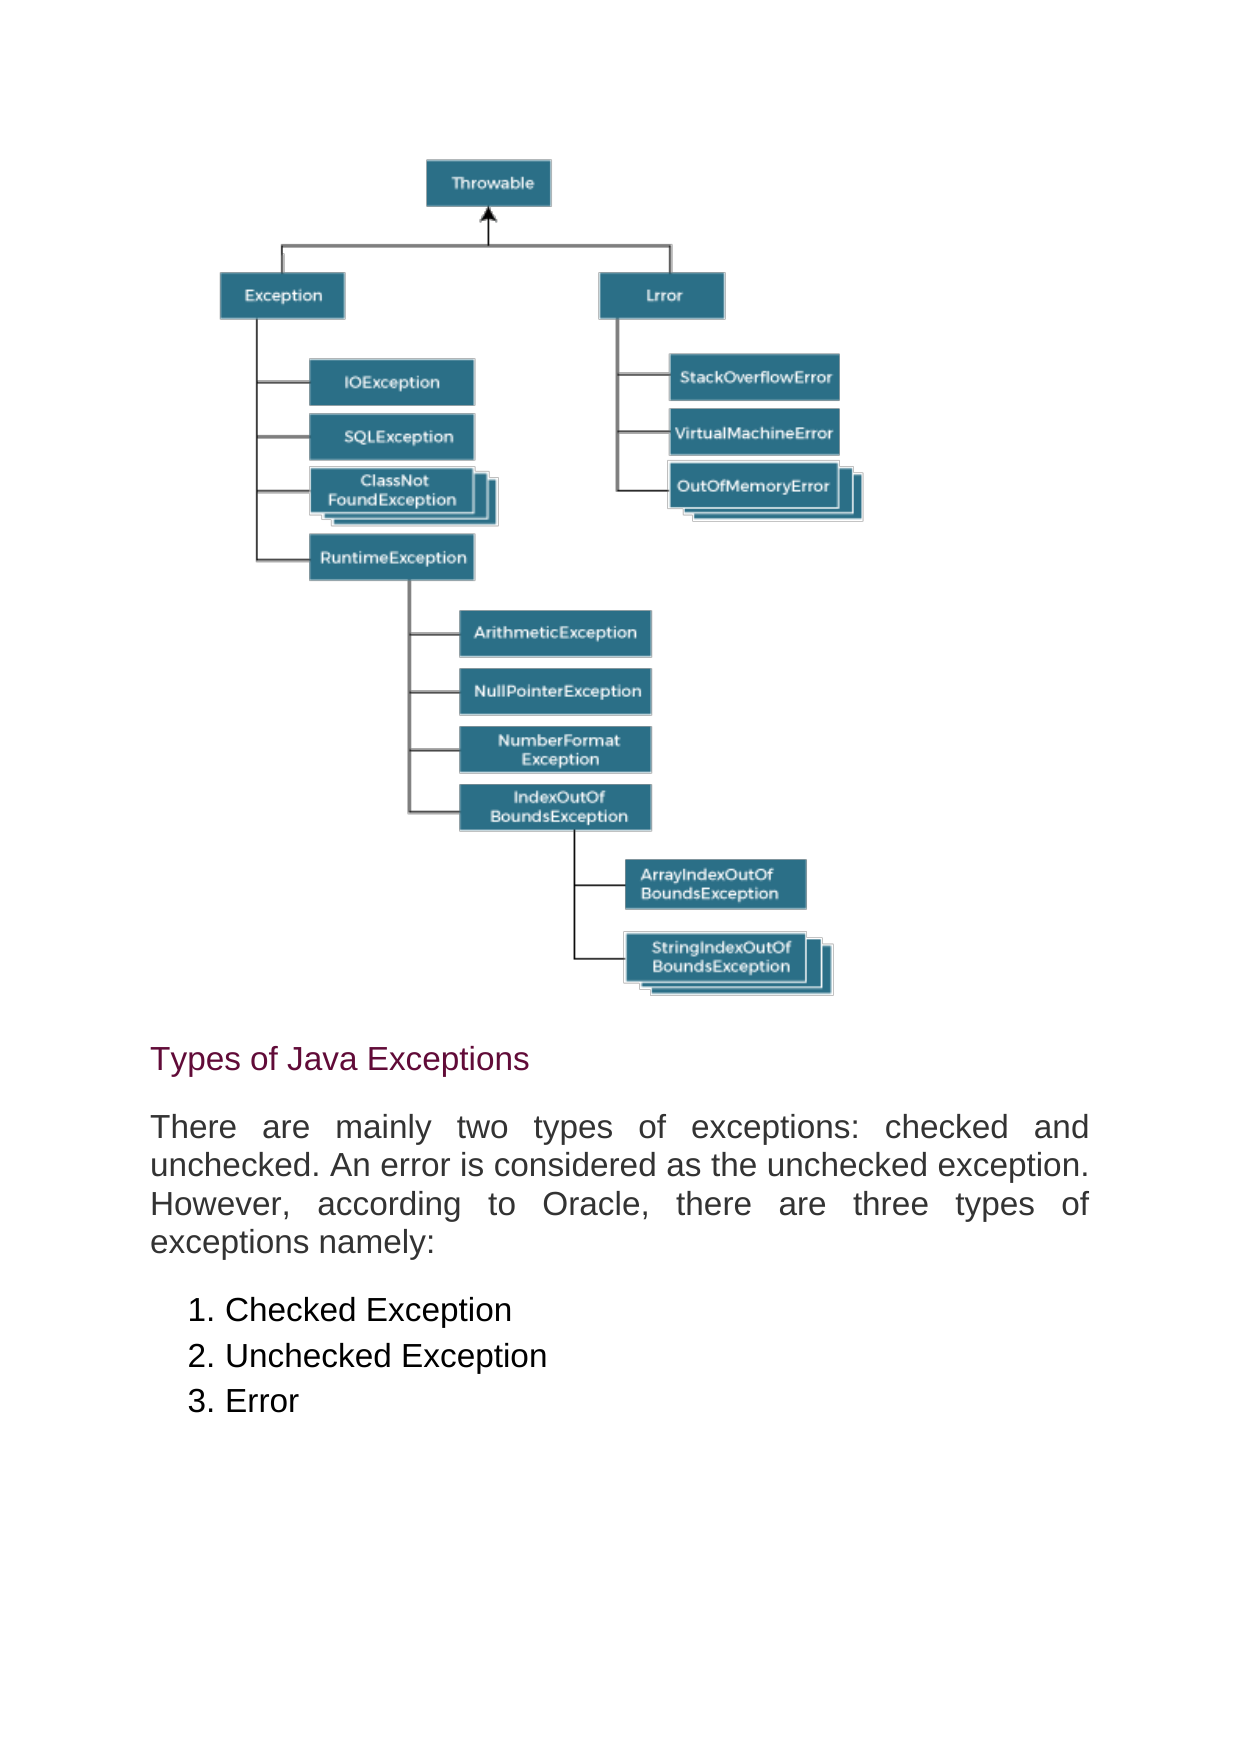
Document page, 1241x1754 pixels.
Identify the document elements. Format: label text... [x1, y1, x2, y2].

text There are mainly two types of exceptions: checked and unchecked. An error is considered as the unchecked exception. However, according to Oracle, there are three types of exceptions namely: [150, 1107, 1090, 1261]
text Types of Java Exceptions [150, 1039, 1090, 1078]
list Error [187, 1380, 1090, 1419]
picture [150, 150, 904, 1010]
list Unchecked Exception [187, 1335, 1090, 1374]
list Checked Exception [187, 1290, 1090, 1329]
